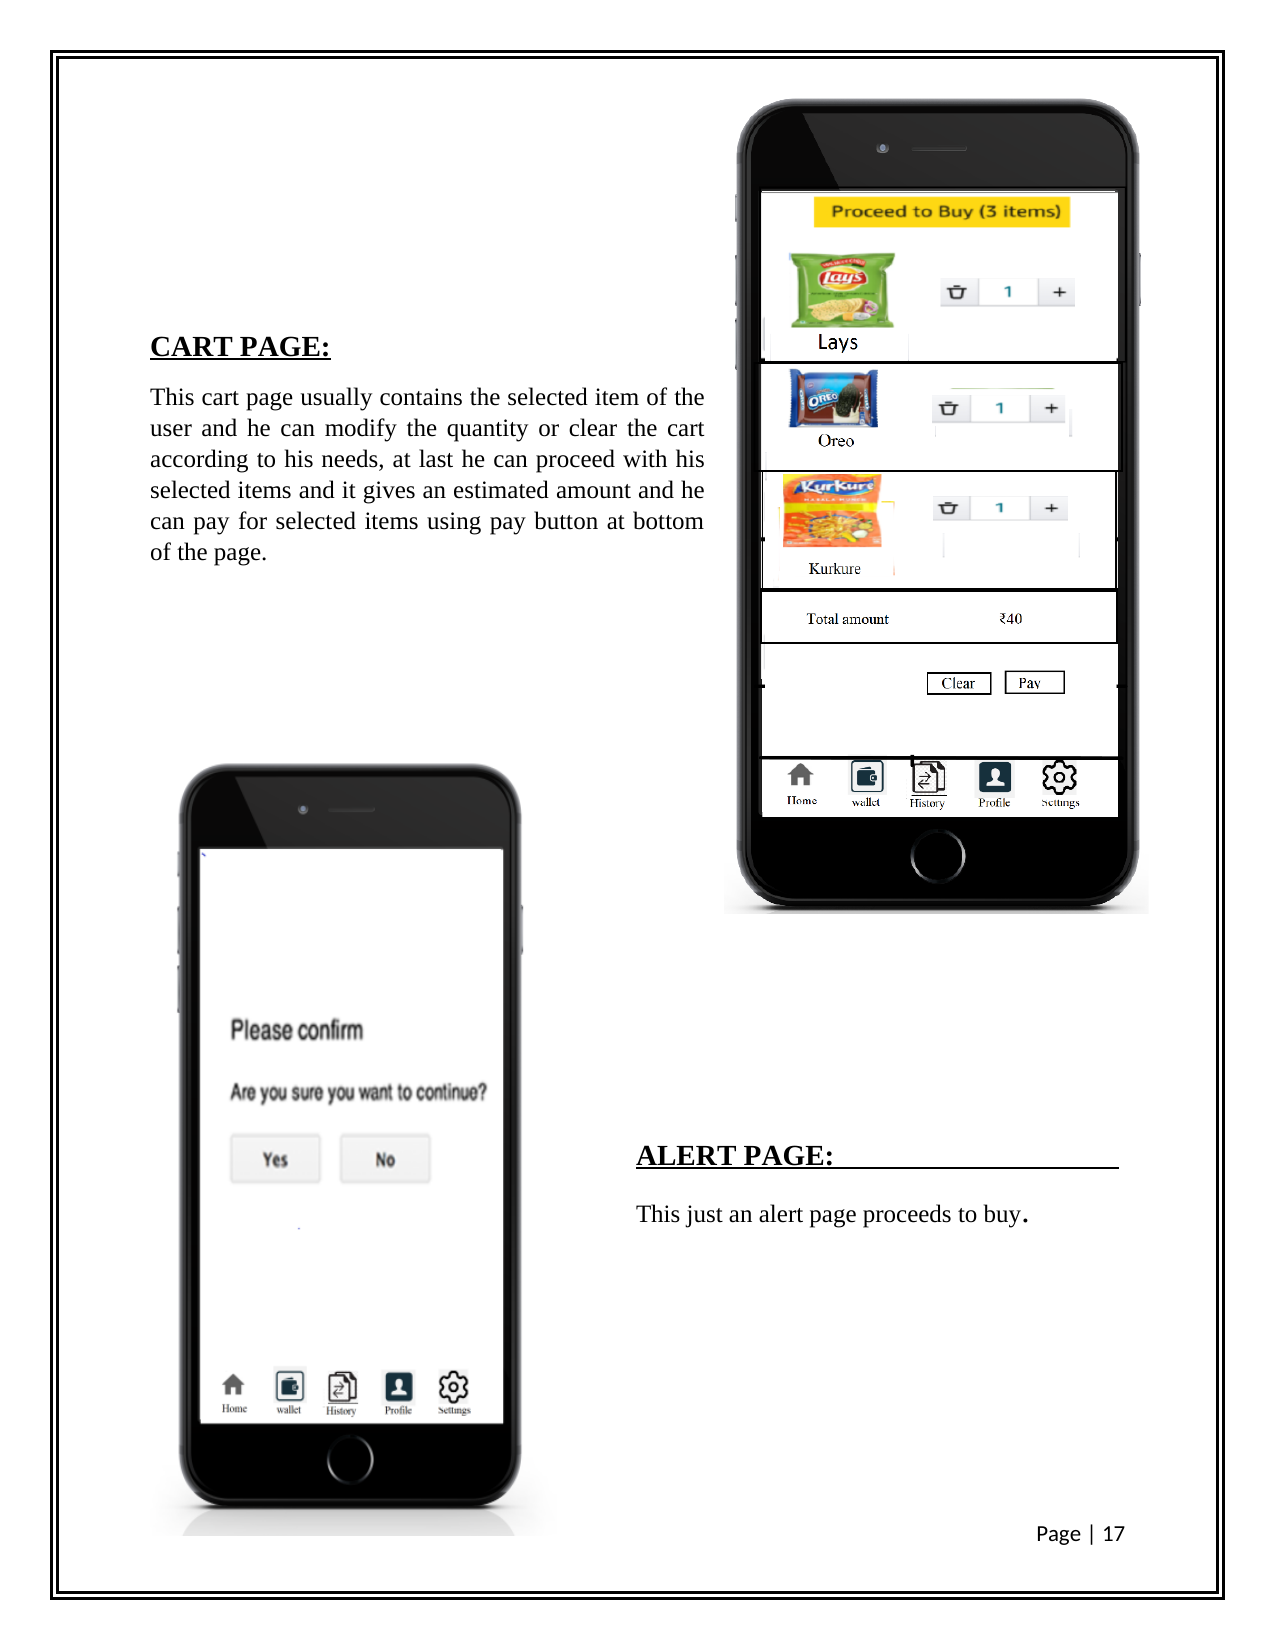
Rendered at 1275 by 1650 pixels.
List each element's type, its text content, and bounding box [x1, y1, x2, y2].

picture [134, 729, 618, 1536]
text CART PAGE: [150, 329, 724, 363]
text This cart page usually contains the selected item of the user and he can modify the quantity or clear the cart according to his needs, at last he can proceed with his selected items and it gives an estimated amount and he can pay for selected items using pay button at bottom of the page. [150, 382, 724, 566]
picture [724, 87, 1149, 914]
text This just an alert page proceeds to buy. [618, 1191, 1125, 1229]
text ALERT PAGE: [618, 1138, 1125, 1172]
